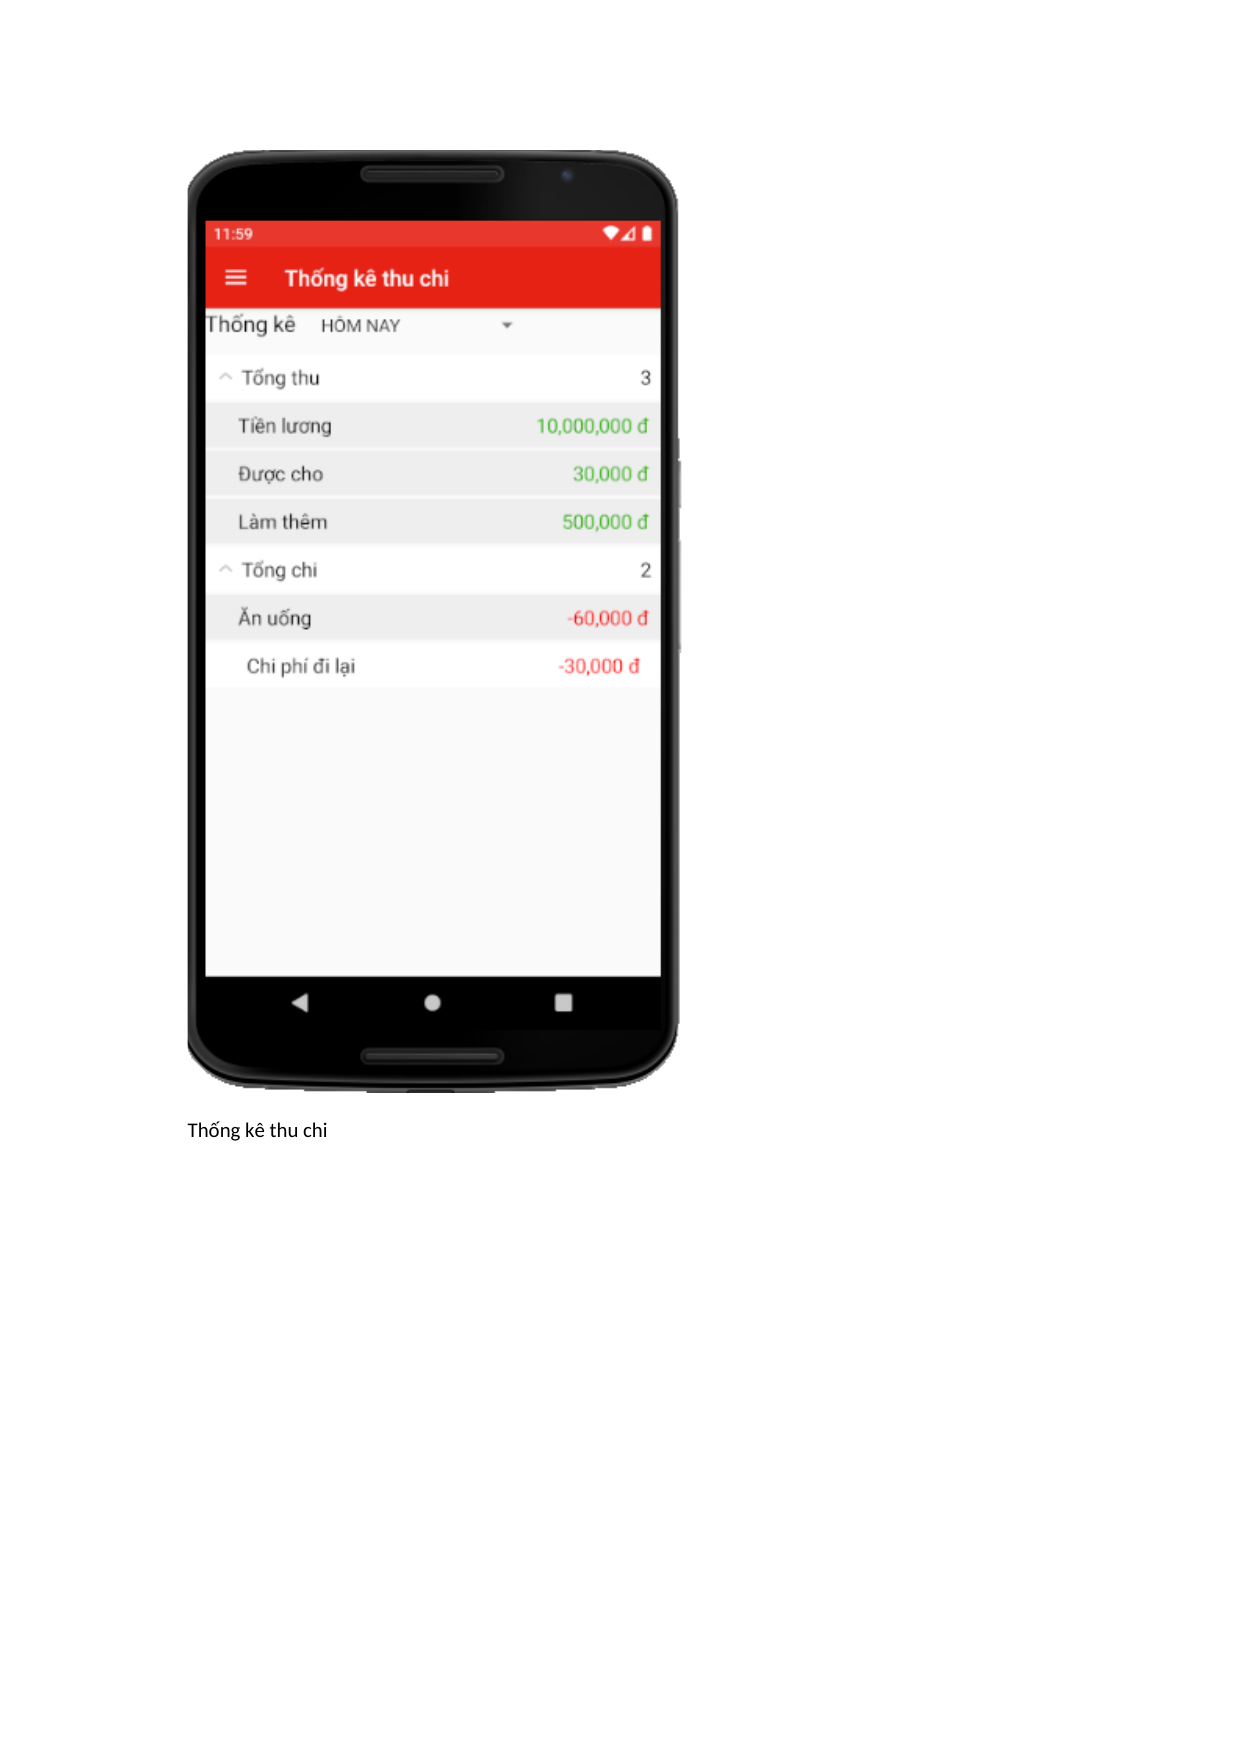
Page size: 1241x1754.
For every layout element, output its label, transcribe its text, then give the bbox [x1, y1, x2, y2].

text Thống kê thu chi [187, 1118, 1053, 1143]
picture [187, 150, 683, 1093]
